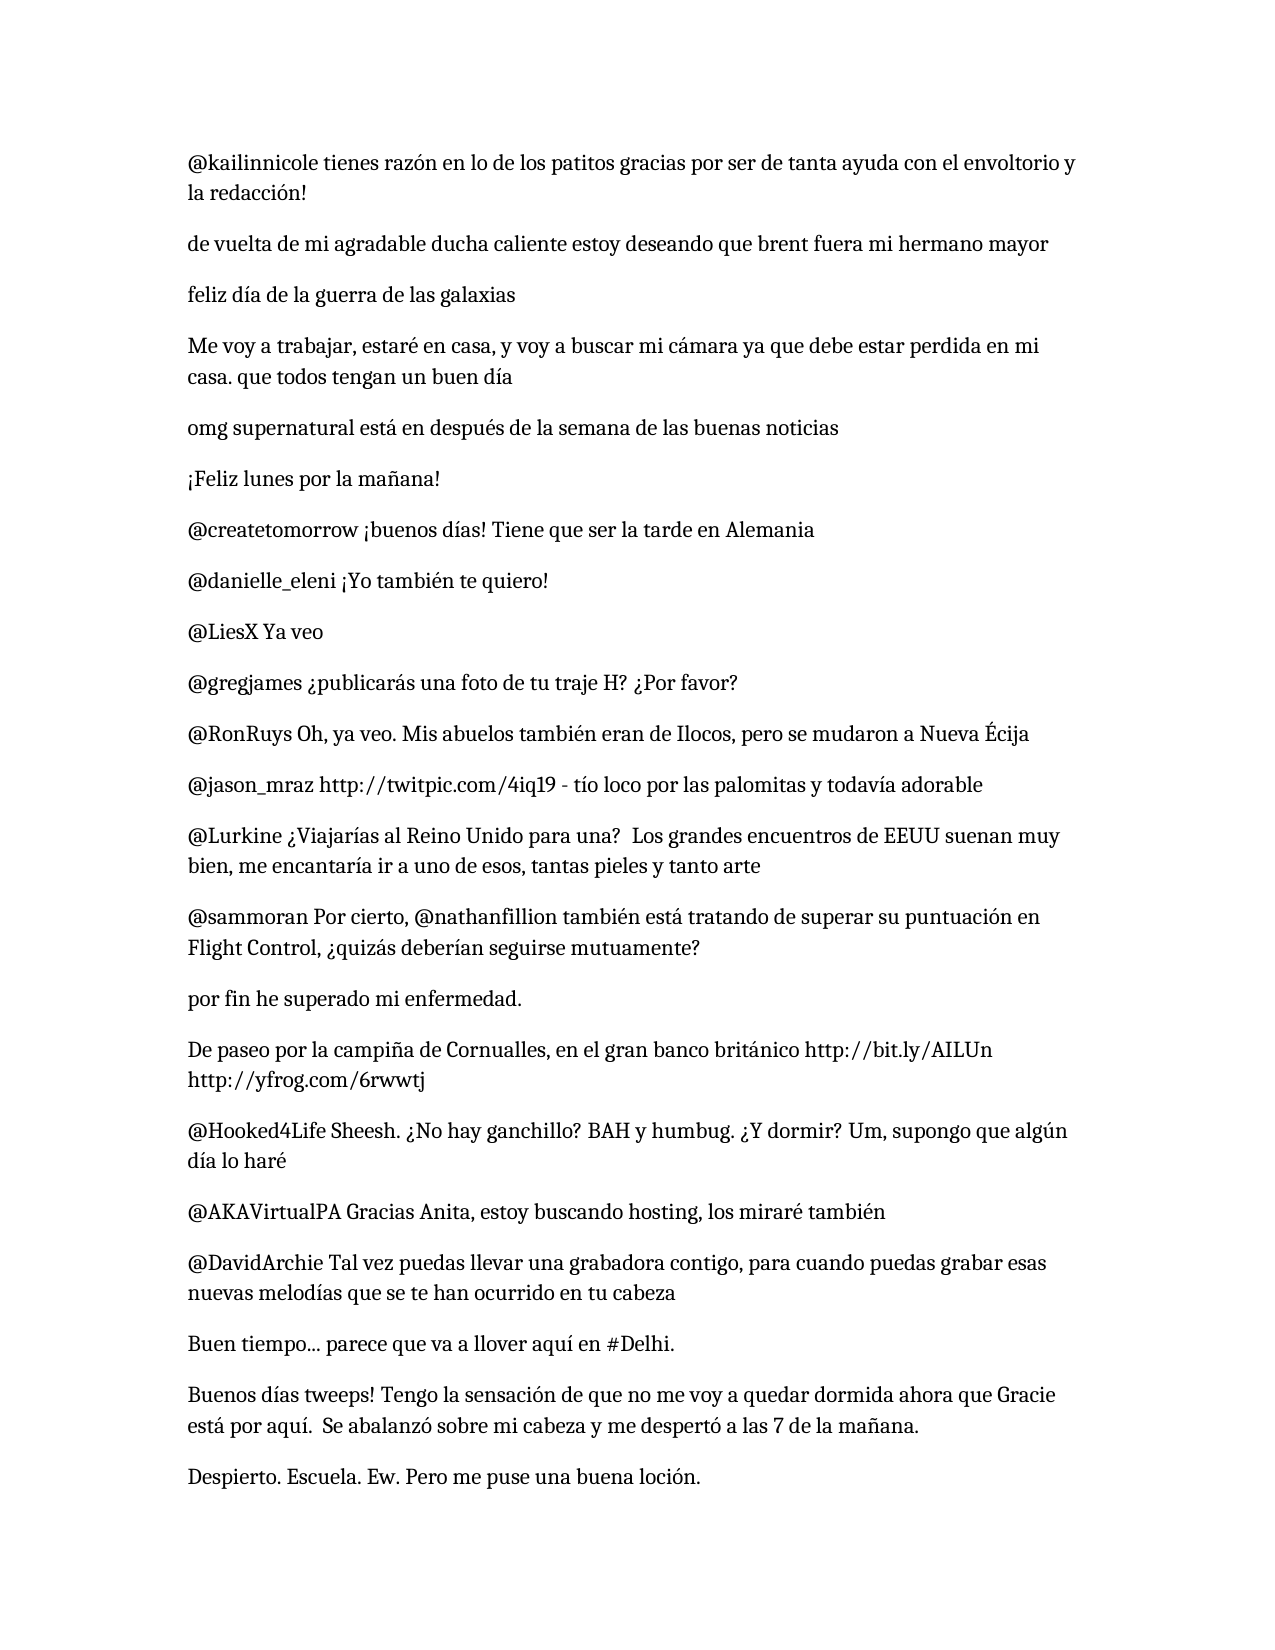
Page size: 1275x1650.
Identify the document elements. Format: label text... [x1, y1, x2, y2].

text @LiesX Ya veo [187, 619, 1087, 645]
text @RonRuys Oh, ya veo. Mis abuelos también eran de Ilocos, pero se mudaron a Nueva Écija [187, 721, 1087, 747]
text @kailinnicole tienes razón en lo de los patitos gracias por ser de tanta ayuda con el envoltorio y la redacción! [187, 150, 1087, 207]
text ¡Feliz lunes por la mañana! [187, 466, 1087, 492]
text Despierto. Escuela. Ew. Pero me puse una buena loción. [187, 1463, 1087, 1490]
text @Lurkine ¿Viajarías al Reino Unido para una? Los grandes encuentros de EEUU suenan muy bien, me encantaría ir a uno de esos, tantas pieles y tanto arte [187, 823, 1087, 879]
text Buen tiempo... parece que va a llover aquí en #Delhi. [187, 1331, 1087, 1358]
text @createtomorrow ¡buenos días! Tiene que ser la tarde en Alemania [187, 517, 1087, 543]
text @AKAVirtualPA Gracias Anita, estoy buscando hosting, los miraré también [187, 1199, 1087, 1225]
text @danielle_eleni ¡Yo también te quiero! [187, 568, 1087, 594]
text feliz día de la guerra de las galaxias [187, 282, 1087, 309]
text omg supernatural está en después de la semana de las buenas noticias [187, 414, 1087, 441]
text @DavidArchie Tal vez puedas llevar una grabadora contigo, para cuando puedas grabar esas nuevas melodías que se te han ocurrido en tu cabeza [187, 1250, 1087, 1307]
text @jason_mraz http://twitpic.com/4iq19 - tío loco por las palomitas y todavía adorable [187, 772, 1087, 798]
text @sammoran Por cierto, @nathanfillion también está tratando de superar su puntuación en Flight Control, ¿quizás deberían seguirse mutuamente? [187, 904, 1087, 961]
text De paseo por la campiña de Cornualles, en el gran banco británico http://bit.ly/AILUn http://yfrog.com/6rwwtj [187, 1036, 1087, 1093]
text @Hooked4Life Sheesh. ¿No hay ganchillo? BAH y humbug. ¿Y dormir? Um, supongo que algún día lo haré [187, 1118, 1087, 1174]
text Me voy a trabajar, estaré en casa, y voy a buscar mi cámara ya que debe estar perdida en mi casa. que todos tengan un buen día [187, 333, 1087, 390]
text por fin he superado mi enfermedad. [187, 985, 1087, 1012]
text de vuelta de mi agradable ducha caliente estoy deseando que brent fuera mi hermano mayor [187, 231, 1087, 258]
text Buenos días tweeps! Tengo la sensación de que no me voy a quedar dormida ahora que Gracie está por aquí. Se abalanzó sobre mi cabeza y me despertó a las 7 de la mañana. [187, 1382, 1087, 1439]
text @gregjames ¿publicarás una foto de tu traje H? ¿Por favor? [187, 670, 1087, 696]
